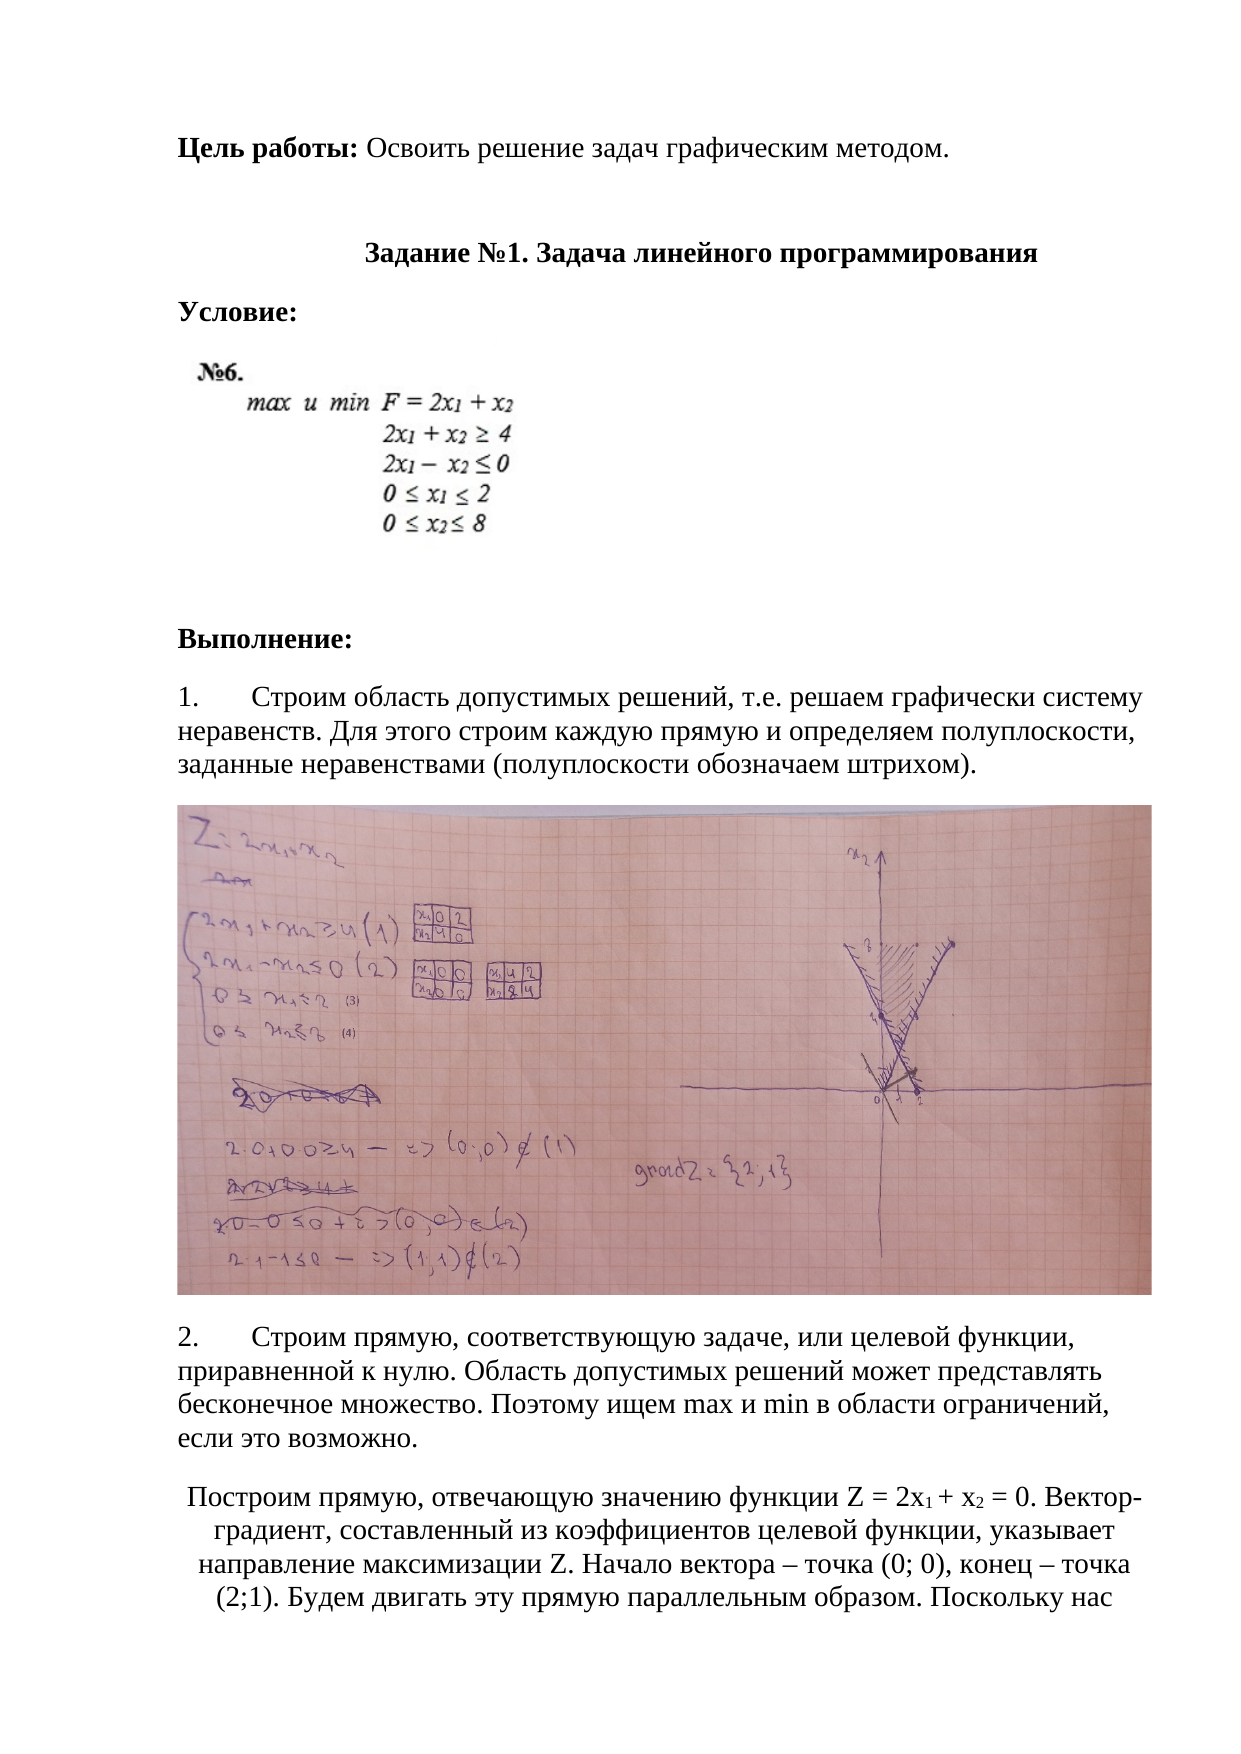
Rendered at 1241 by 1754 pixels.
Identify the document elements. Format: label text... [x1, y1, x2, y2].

text 2. Строим прямую, соответствующую задаче, или целевой функции, приравненной к нулю. Область допустимых решений может представлять бесконечное множество. Поэтому ищем max и min в области ограничений, если это возможно. [177, 1319, 1152, 1454]
text Задание №1. Задача линейного программирования [177, 235, 1152, 269]
text 1. Строим область допустимых решений, т.е. решаем графически систему неравенств. Для этого строим каждую прямую и определяем полуплоскости, заданные неравенствами (полуплоскости обозначаем штрихом). [177, 679, 1152, 780]
text Выполнение: [177, 621, 1152, 654]
picture [177, 339, 540, 563]
text Условие: [177, 294, 1152, 327]
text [177, 1479, 1152, 1613]
text Цель работы: Освоить решение задач графическим методом. [177, 131, 1152, 164]
picture [177, 805, 1152, 1295]
